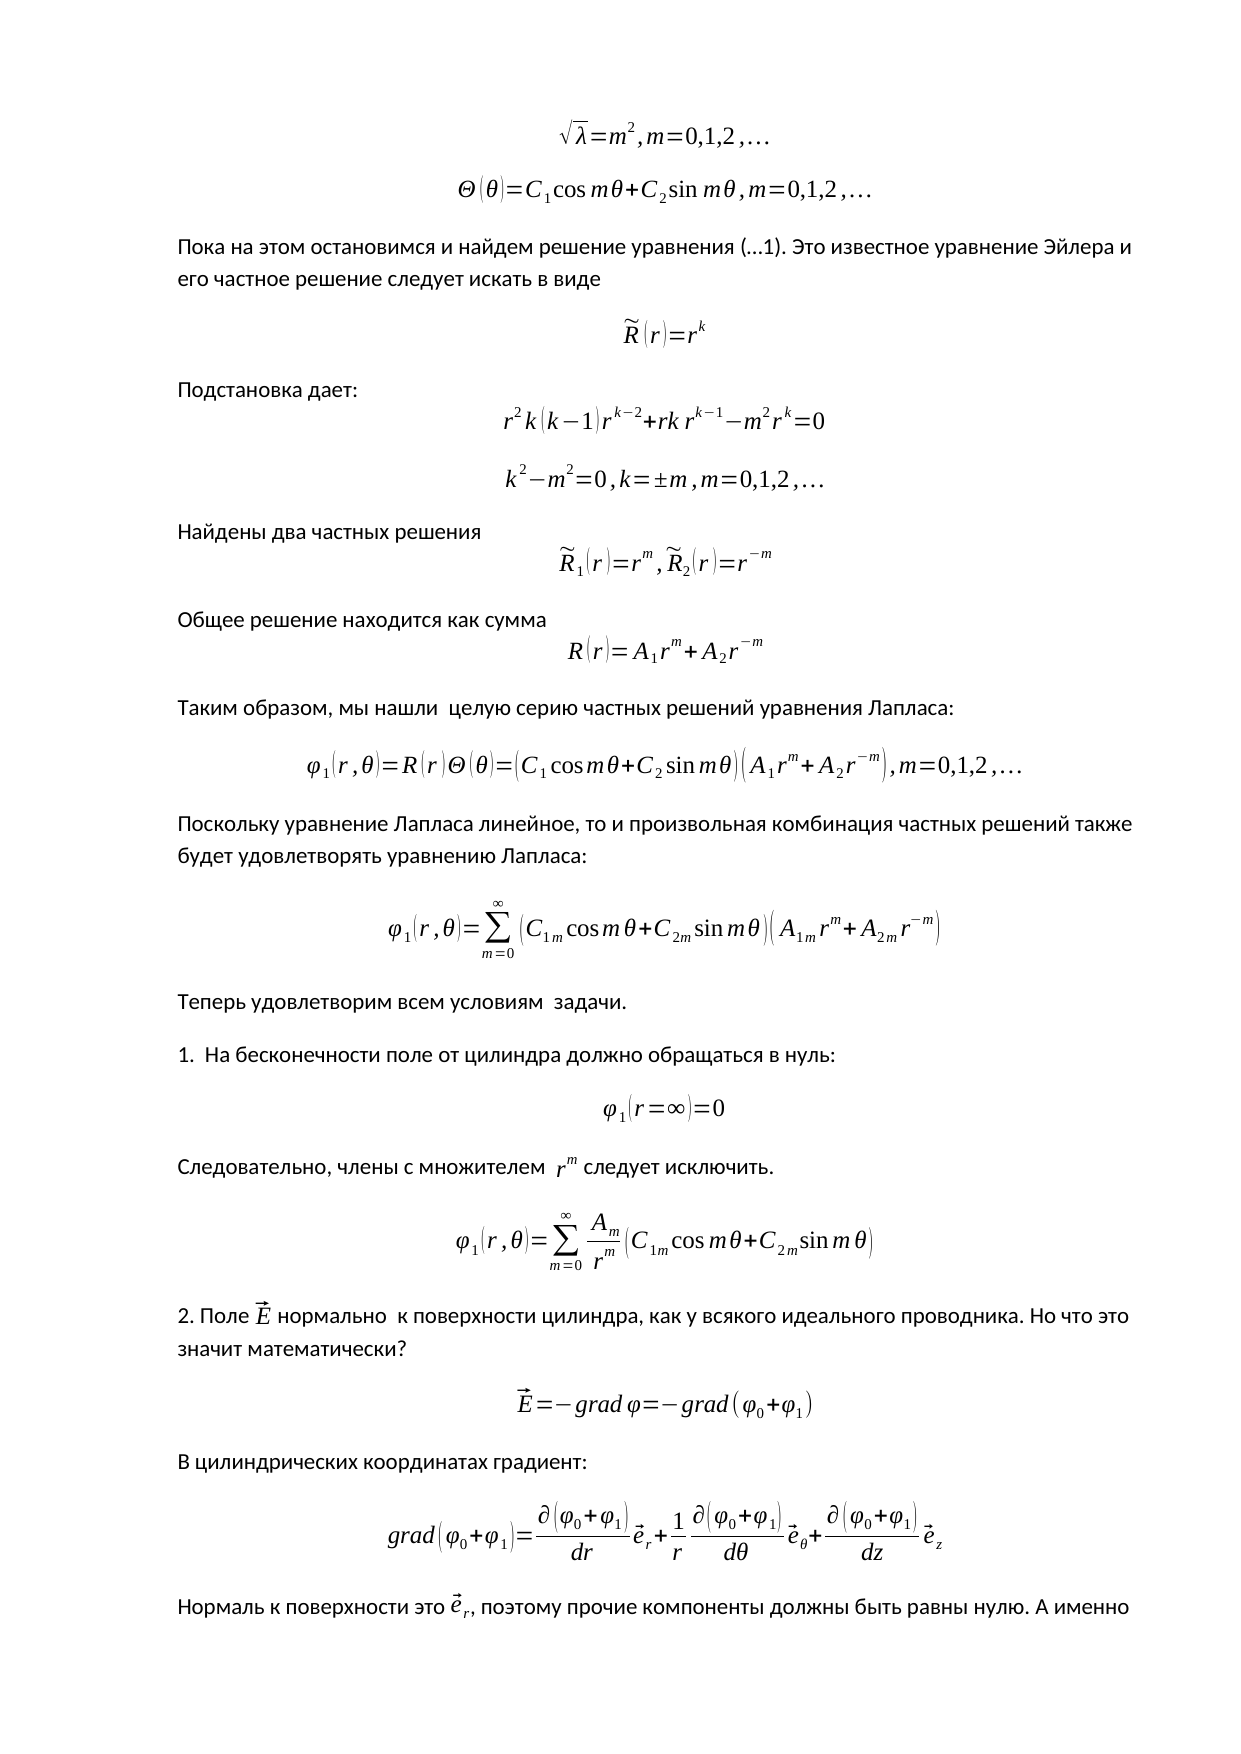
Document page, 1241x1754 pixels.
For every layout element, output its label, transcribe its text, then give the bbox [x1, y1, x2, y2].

text Таким образом, мы нашли целую серию частных решений уравнения Лапласа: [177, 693, 1152, 721]
text 2. Поле нормально к поверхности цилиндра, как у всякого идеального проводника. Но что это значит математически? [177, 1300, 1152, 1362]
text 1. На бесконечности поле от цилиндра должно обращаться в нуль: [177, 1040, 1152, 1068]
text Поскольку уравнение Лапласа линейное, то и произвольная комбинация частных решений также будет удовлетворять уравнению Лапласа: [177, 809, 1152, 869]
text Общее решение находится как сумма [177, 605, 1152, 633]
text Подстановка дает: [177, 375, 1152, 403]
text Теперь удовлетворим всем условиям задачи. [177, 987, 1152, 1015]
text Следовательно, члены с множителем следует исключить. [177, 1151, 1152, 1182]
text Пока на этом остановимся и найдем решение уравнения (…1). Это известное уравнение Эйлера и его частное решение следует искать в виде [177, 232, 1152, 292]
text Найдены два частных решения [177, 517, 1152, 545]
text В цилиндрических координатах градиент: [177, 1447, 1152, 1475]
text Нормаль к поверхности это , поэтому прочие компоненты должны быть равны нулю. А именно [177, 1591, 1152, 1622]
